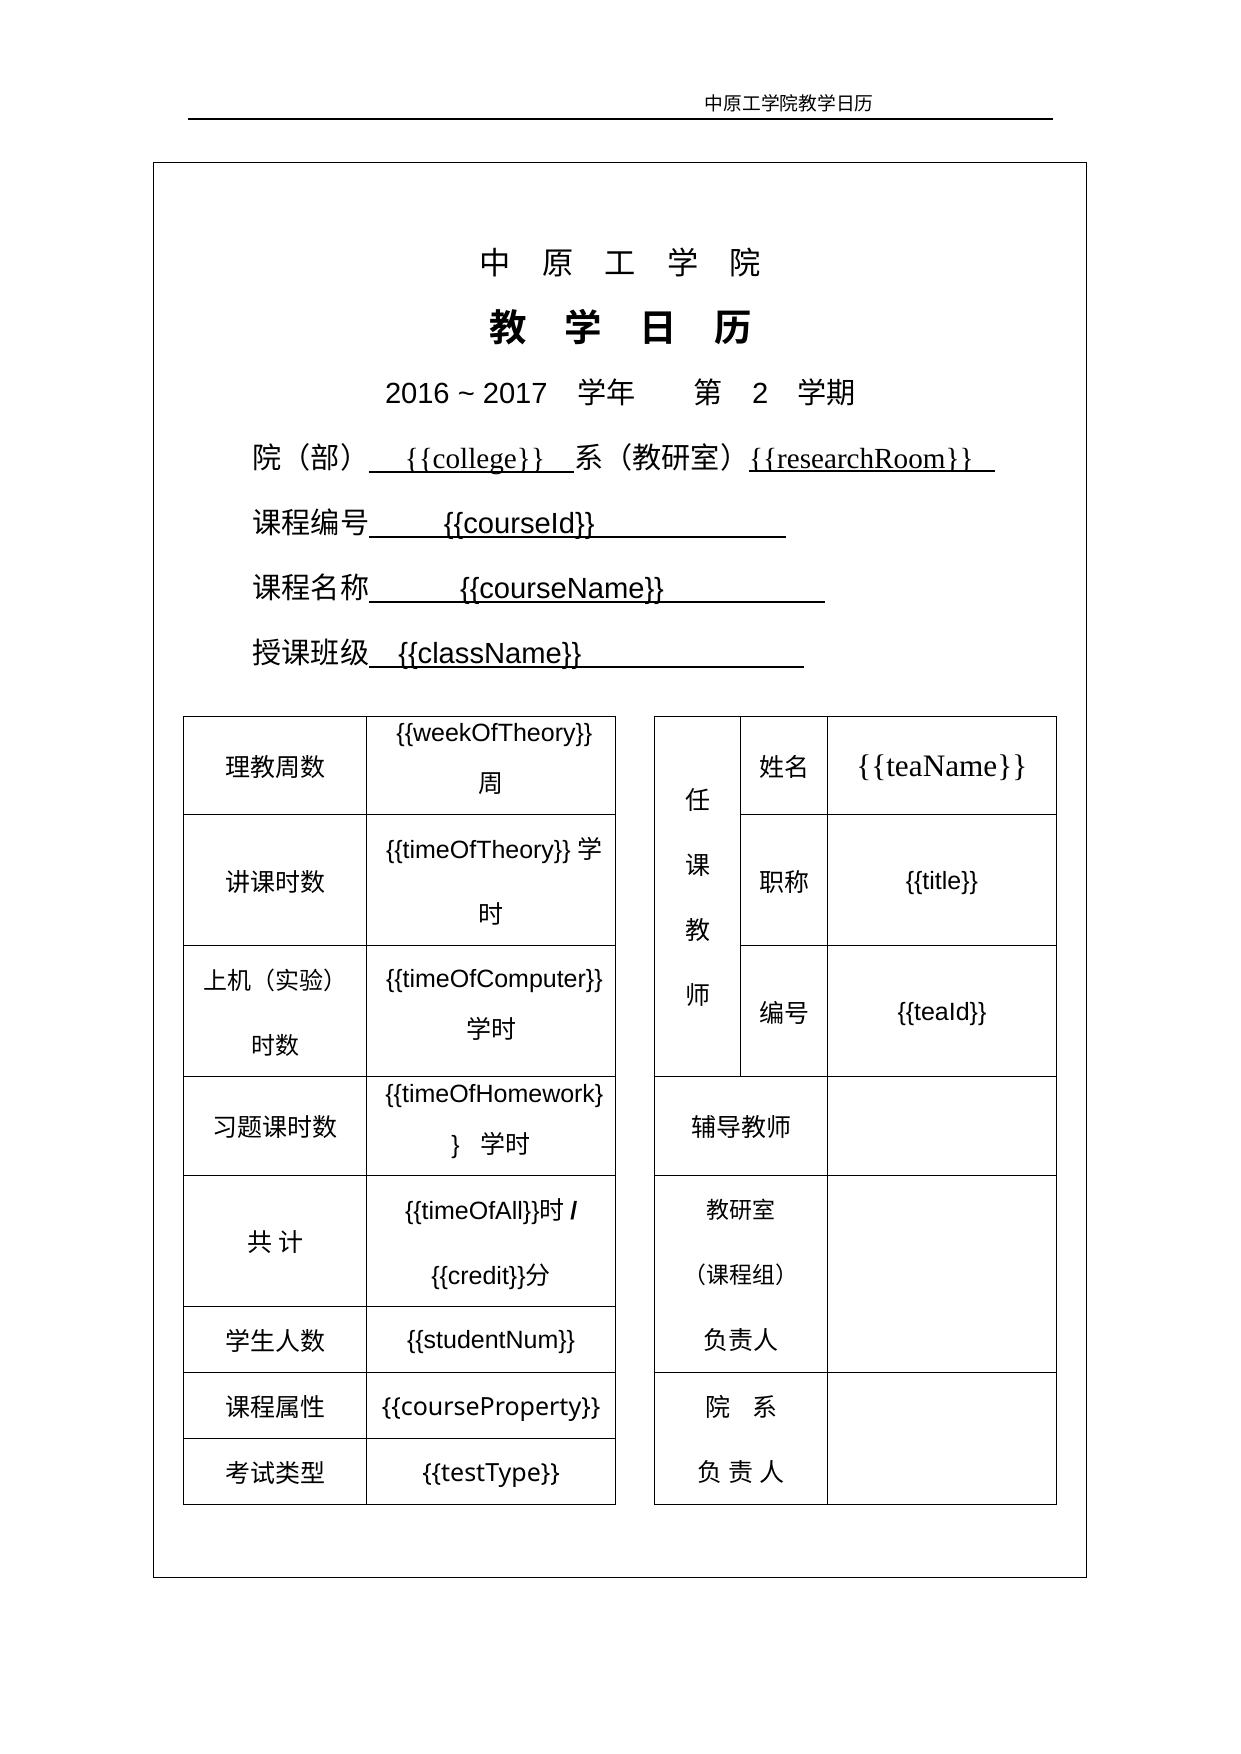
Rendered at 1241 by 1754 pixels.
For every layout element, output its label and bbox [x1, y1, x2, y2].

table_header [154, 163, 1086, 1577]
